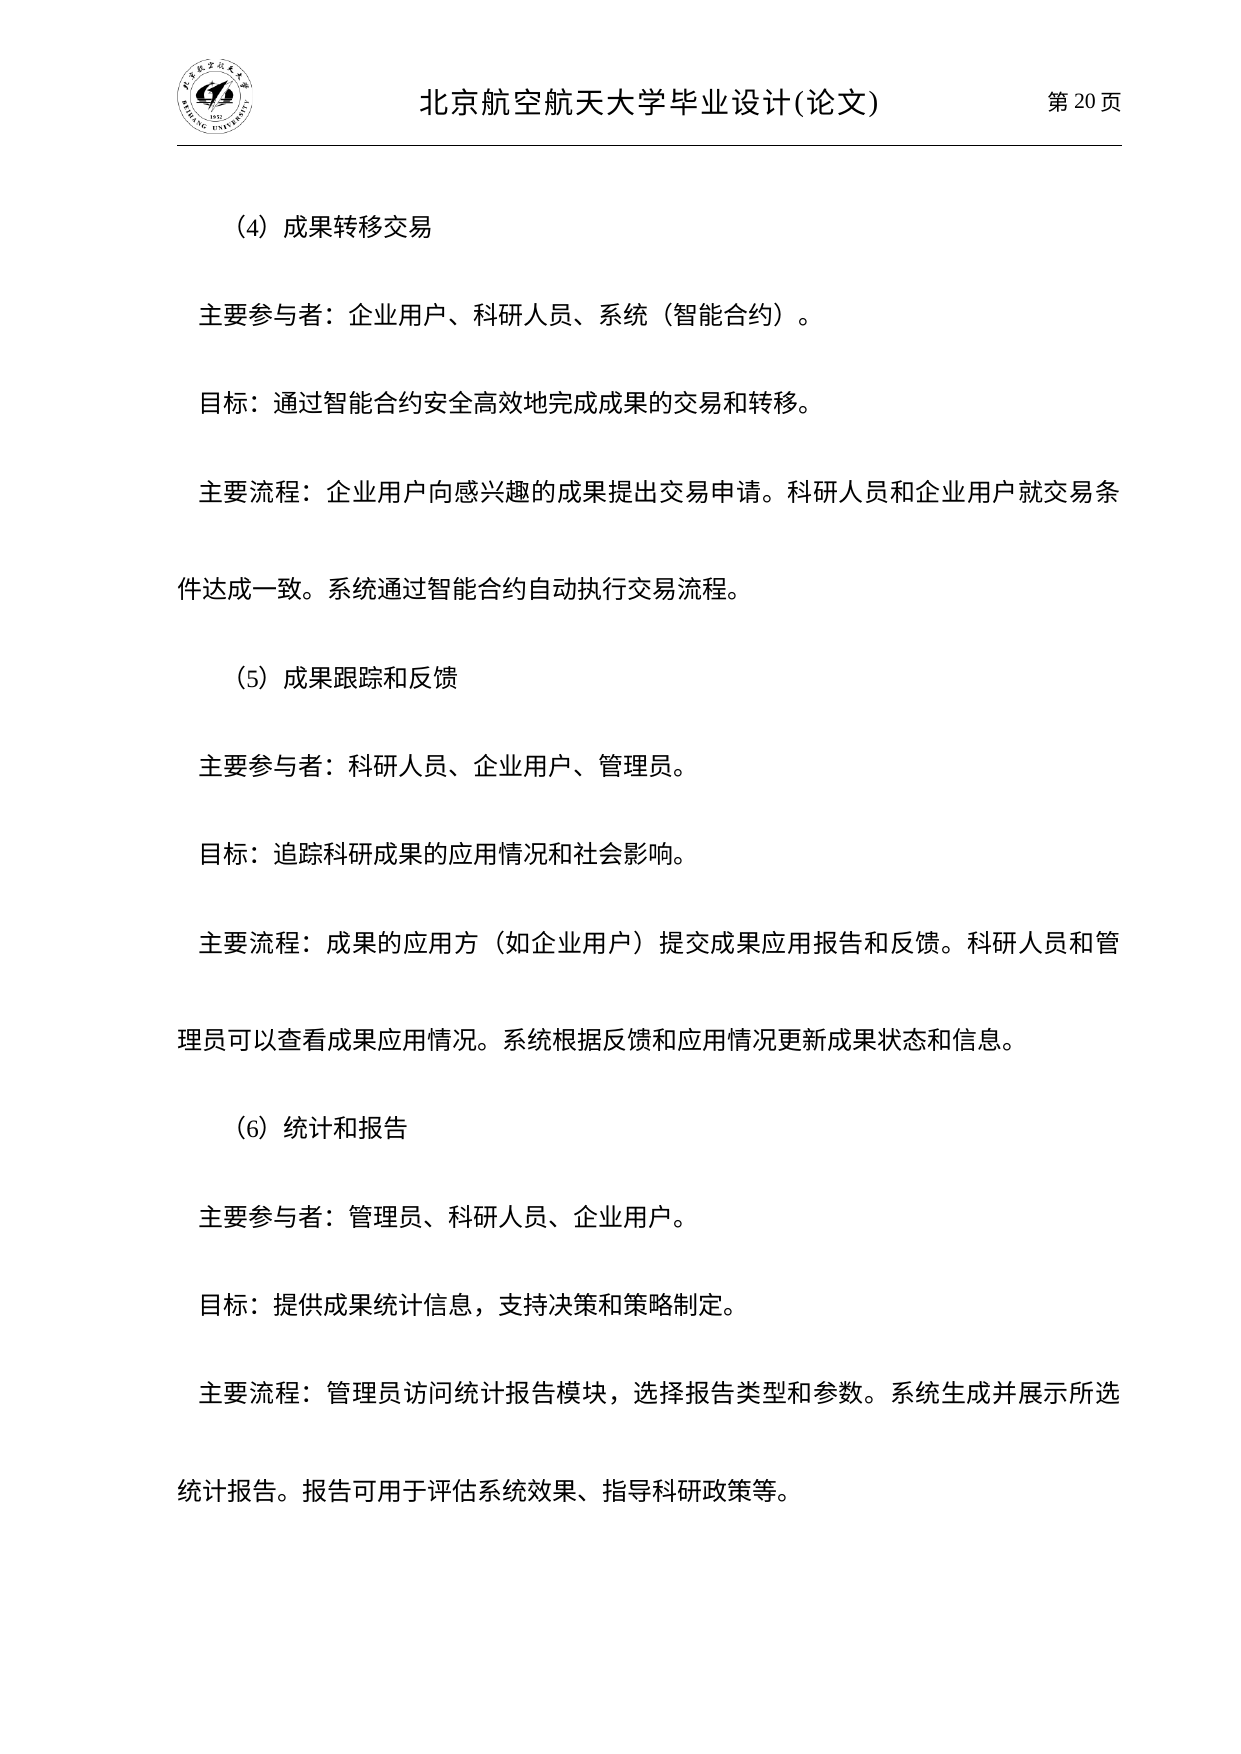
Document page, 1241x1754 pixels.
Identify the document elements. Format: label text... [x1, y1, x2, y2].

text （6）统计和报告 [177, 1094, 1122, 1159]
text 目标：通过智能合约安全高效地完成成果的交易和转移。 [177, 369, 1122, 434]
picture [177, 59, 253, 134]
text 主要参与者：企业用户、科研人员、系统（智能合约）。 [177, 281, 1122, 346]
text （5）成果跟踪和反馈 [177, 644, 1122, 709]
text （4）成果转移交易 [177, 193, 1122, 258]
text 主要流程：企业用户向感兴趣的成果提出交易申请。科研人员和企业用户就交易条件达成一致。系统通过智能合约自动执行交易流程。 [177, 458, 1122, 620]
text 主要流程：成果的应用方（如企业用户）提交成果应用报告和反馈。科研人员和管理员可以查看成果应用情况。系统根据反馈和应用情况更新成果状态和信息。 [177, 909, 1122, 1071]
text 目标：追踪科研成果的应用情况和社会影响。 [177, 820, 1122, 885]
text 主要参与者：管理员、科研人员、企业用户。 [177, 1183, 1122, 1248]
text 主要参与者：科研人员、企业用户、管理员。 [177, 732, 1122, 797]
text 主要流程：管理员访问统计报告模块，选择报告类型和参数。系统生成并展示所选统计报告。报告可用于评估系统效果、指导科研政策等。 [177, 1359, 1122, 1522]
text 目标：提供成果统计信息，支持决策和策略制定。 [177, 1271, 1122, 1336]
